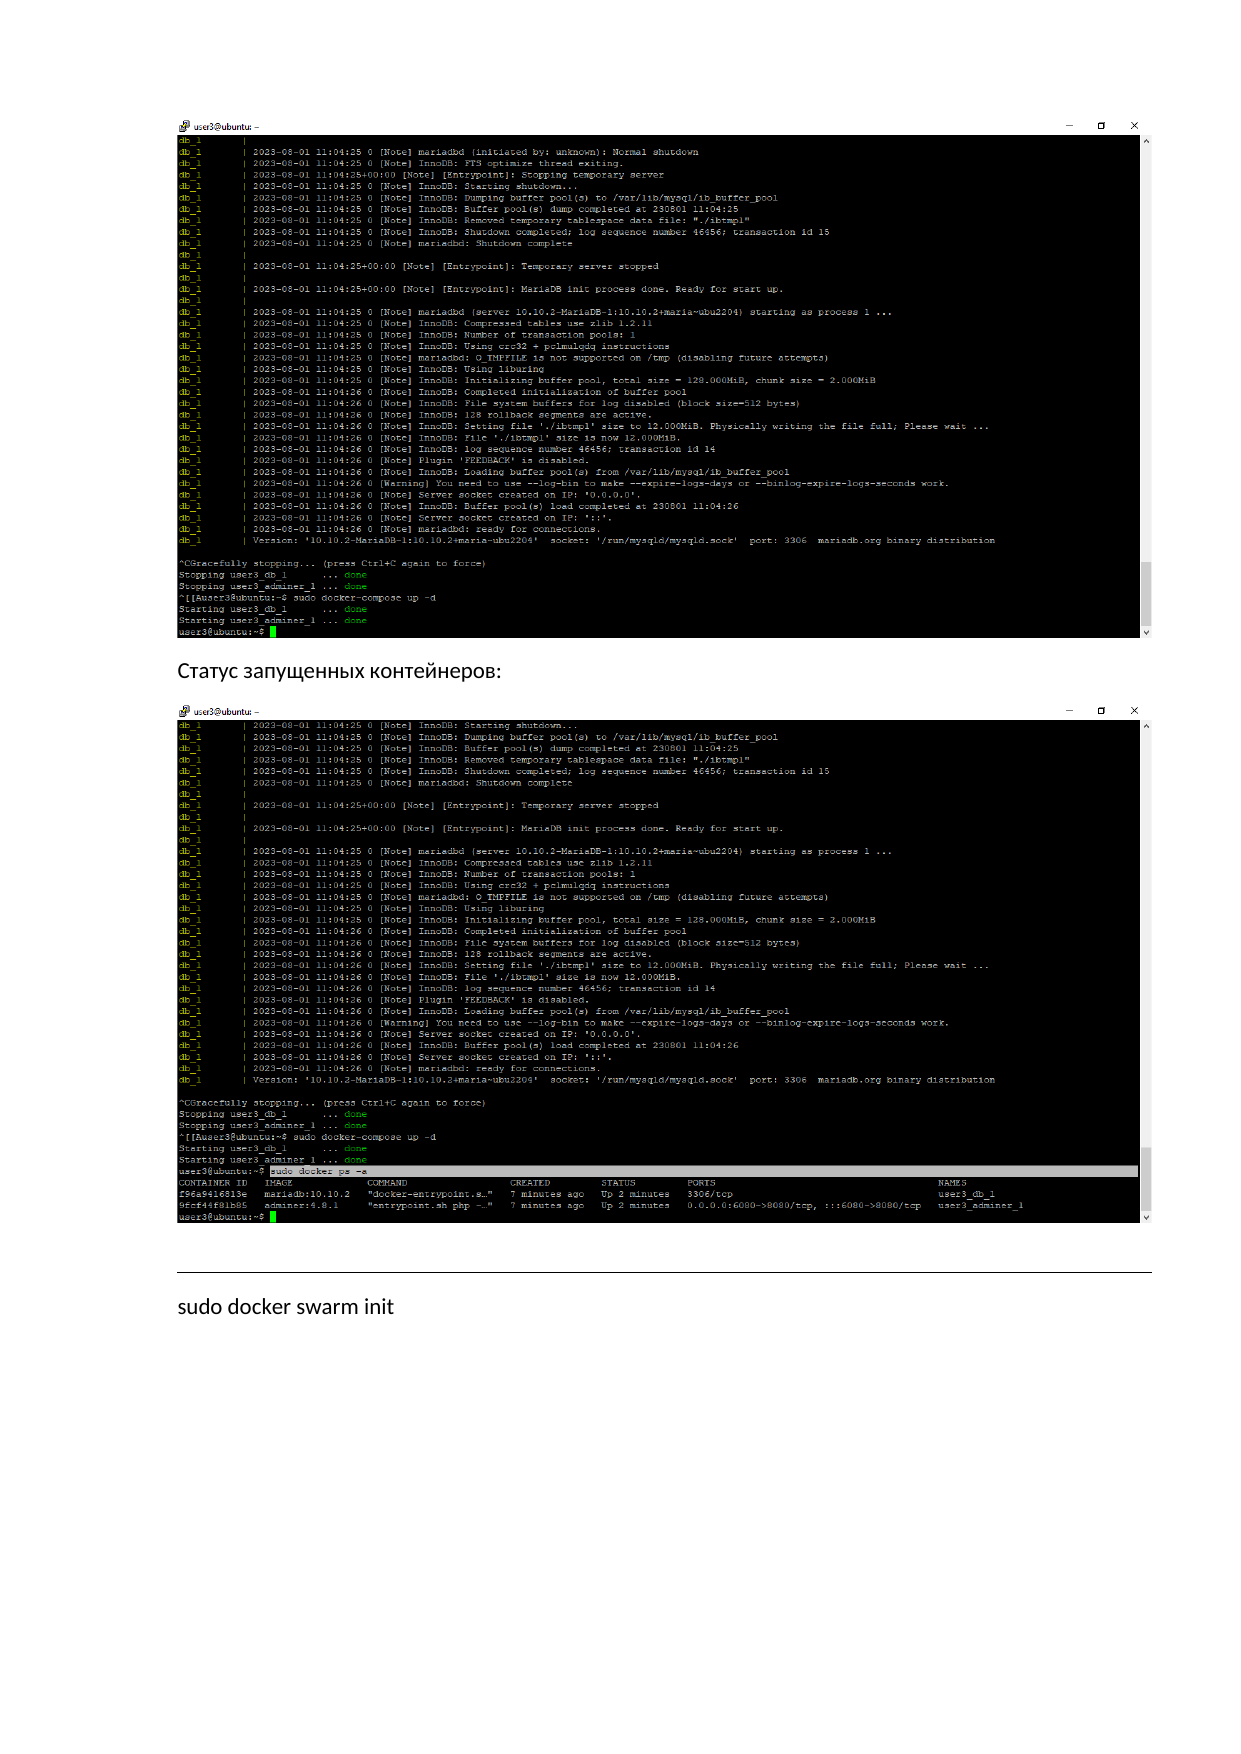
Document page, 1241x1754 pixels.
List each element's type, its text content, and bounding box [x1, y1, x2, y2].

text Статус запущенных контейнеров: [177, 656, 1152, 684]
picture [177, 118, 1152, 638]
picture [177, 703, 1152, 1223]
text sudo docker swarm init [177, 1292, 1152, 1320]
